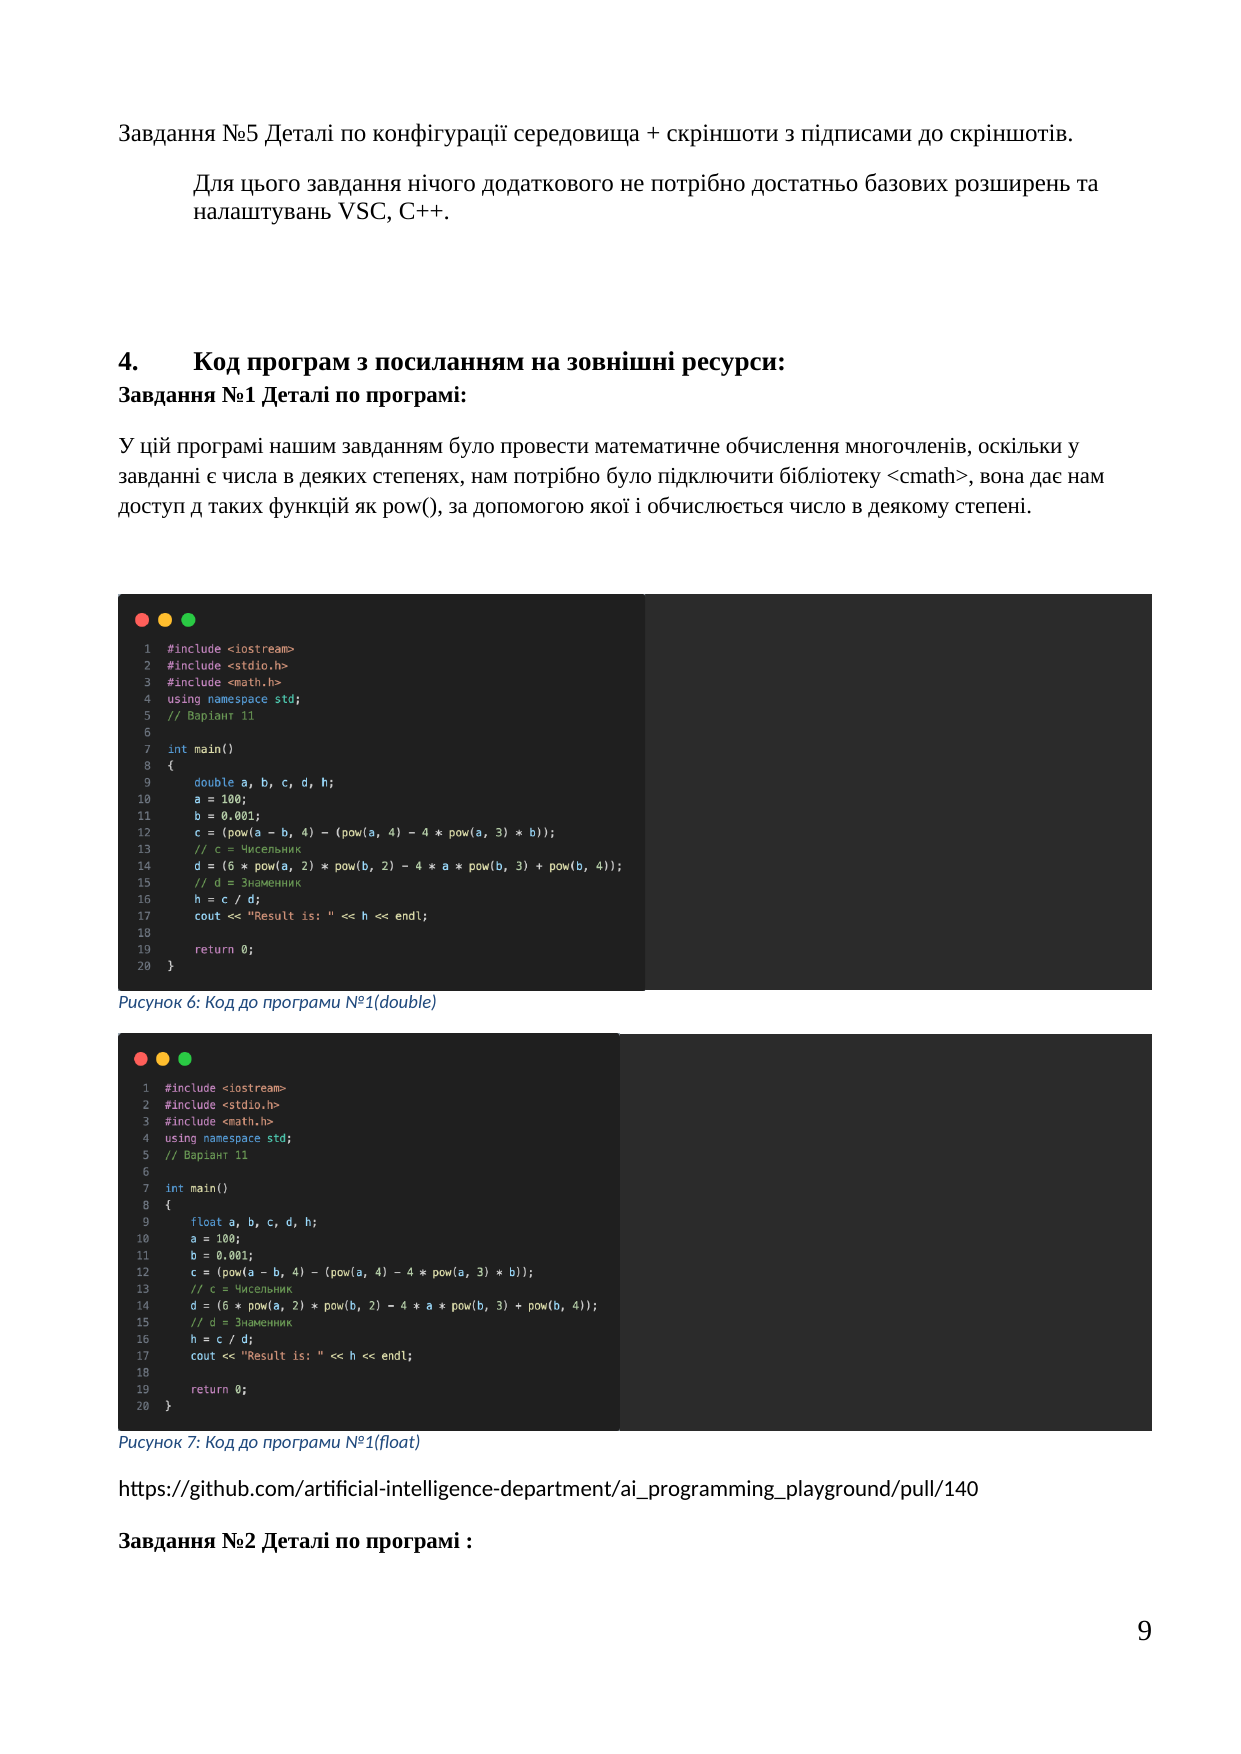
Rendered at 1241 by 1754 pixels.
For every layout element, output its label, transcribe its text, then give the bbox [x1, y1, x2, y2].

text Завдання №2 Деталі по програмі : [118, 1527, 1152, 1554]
text Завдання №5 Деталі по конфігурації середовища + скріншоти з підписами до скріншотів. [118, 118, 1152, 147]
picture [118, 594, 646, 991]
picture [118, 1033, 620, 1431]
subtitle 4. Код програм з посиланням на зовнішні ресурси: [118, 345, 1152, 376]
text https://github.com/artificial-intelligence-department/ai_programming_playground/pull/140 [118, 1474, 1152, 1502]
text Завдання №1 Деталі по програмі: [118, 381, 1152, 407]
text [193, 168, 1152, 225]
text У цій програмі нашим завданням було провести математичне обчислення многочленів, оскільки у завданні є числа в деяких степенях, нам потрібно було підключити бібліотеку <cmath>, вона дає нам доступ д таких функцій як pow(), за допомогою якої і обчислюється число в деякому степені. [118, 432, 1152, 519]
